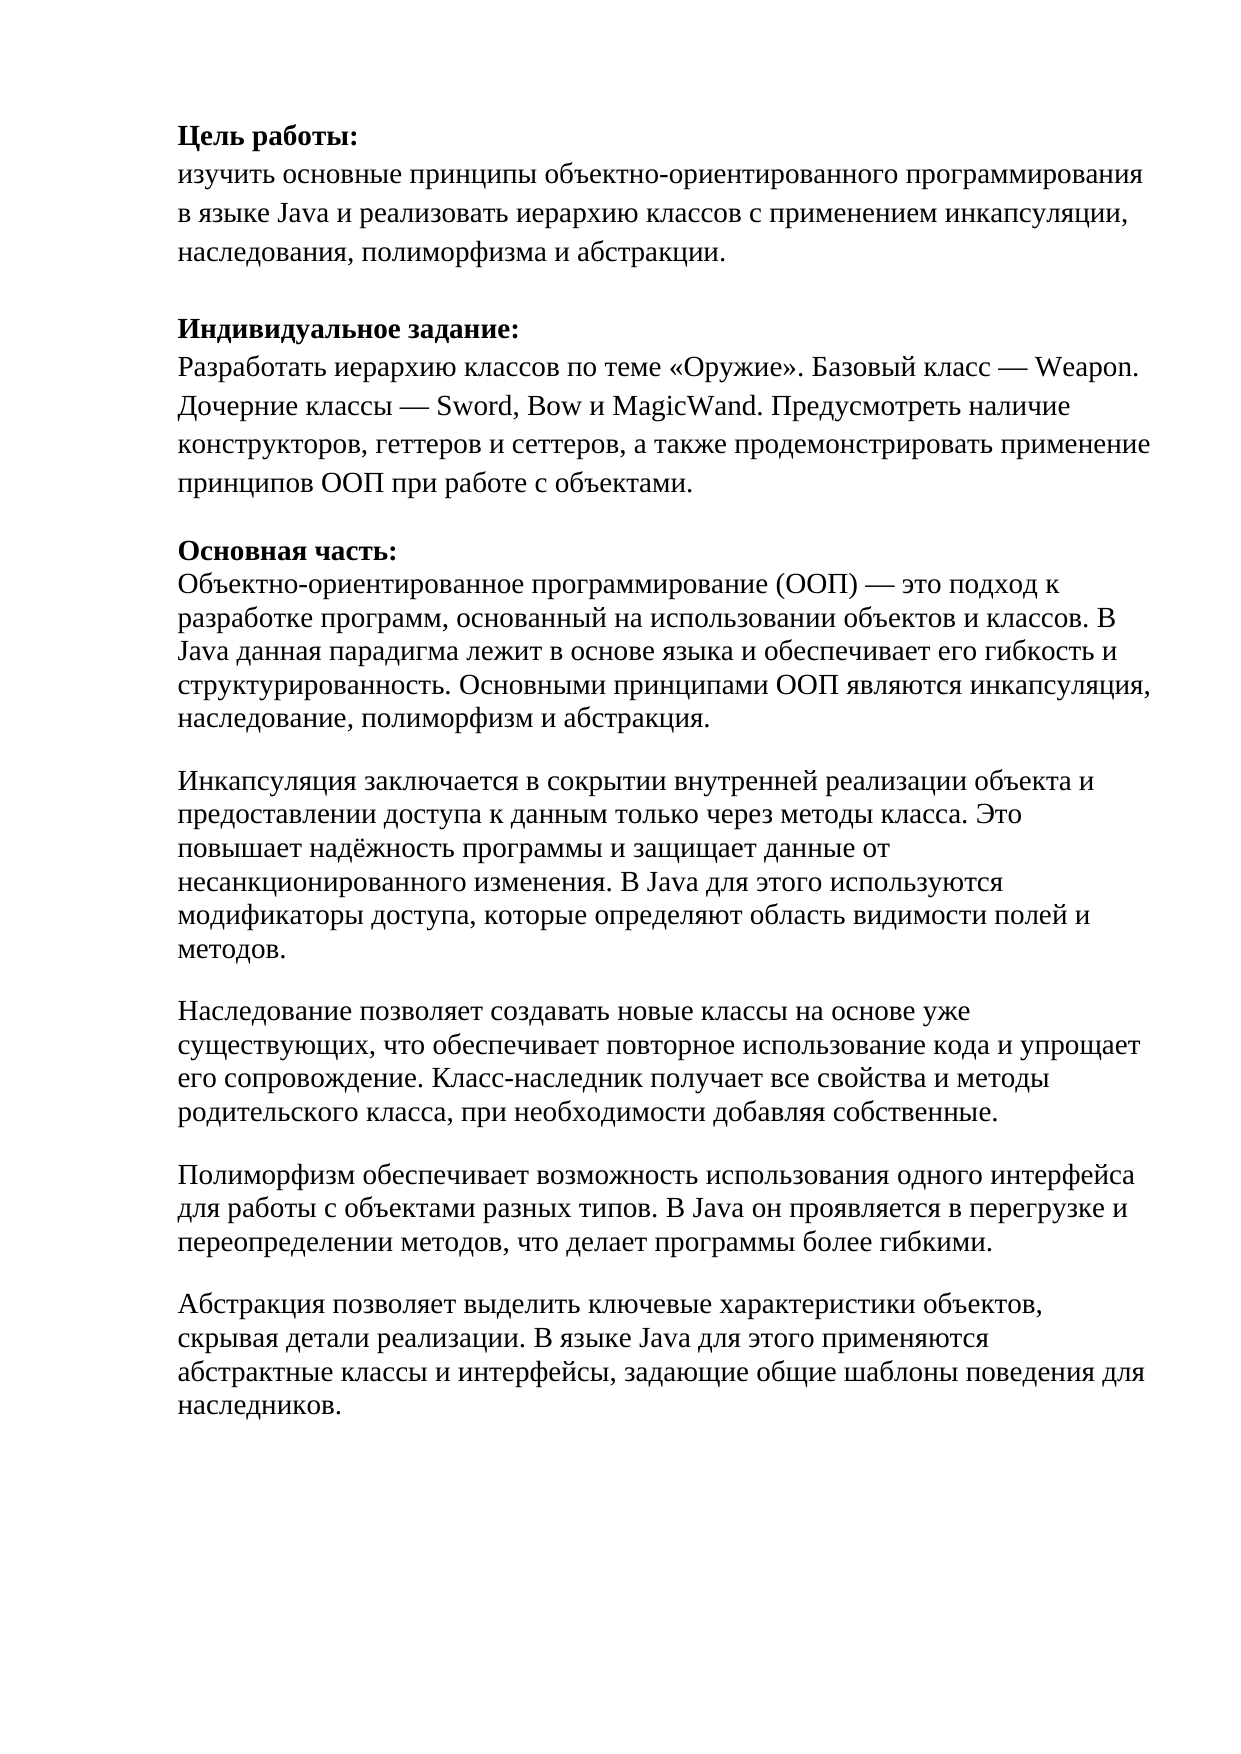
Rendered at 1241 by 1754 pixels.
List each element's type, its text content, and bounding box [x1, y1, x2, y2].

text Основная часть: Объектно-ориентированное программирование (ООП) — это подход к разработке программ, основанный на использовании объектов и классов. В Java данная парадигма лежит в основе языка и обеспечивает его гибкость и структурированность. Основными принципами ООП являются инкапсуляция, наследование, полиморфизм и абстракция. [177, 533, 1152, 734]
text Цель работы: изучить основные принципы объектно-ориентированного программирования в языке Java и реализовать иерархию классов с применением инкапсуляции, наследования, полиморфизма и абстракции. [177, 118, 1152, 267]
text Полиморфизм обеспечивает возможность использования одного интерфейса для работы с объектами разных типов. В Java он проявляется в перегрузке и переопределении методов, что делает программы более гибкими. [177, 1157, 1152, 1257]
text Индивидуальное задание: Разработать иерархию классов по теме «Оружие». Базовый класс — Weapon. Дочерние классы — Sword, Bow и MagicWand. Предусмотреть наличие конструкторов, геттеров и сеттеров, а также продемонстрировать применение принципов ООП при работе с объектами. [177, 311, 1152, 498]
text Абстракция позволяет выделить ключевые характеристики объектов, скрывая детали реализации. В языке Java для этого применяются абстрактные классы и интерфейсы, задающие общие шаблоны поведения для наследников. [177, 1287, 1152, 1421]
text Наследование позволяет создавать новые классы на основе уже существующих, что обеспечивает повторное использование кода и упрощает его сопровождение. Класс-наследник получает все свойства и методы родительского класса, при необходимости добавляя собственные. [177, 993, 1152, 1128]
text Инкапсуляция заключается в сокрытии внутренней реализации объекта и предоставлении доступа к данным только через методы класса. Это повышает надёжность программы и защищает данные от несанкционированного изменения. В Java для этого используются модификаторы доступа, которые определяют область видимости полей и методов. [177, 763, 1152, 964]
